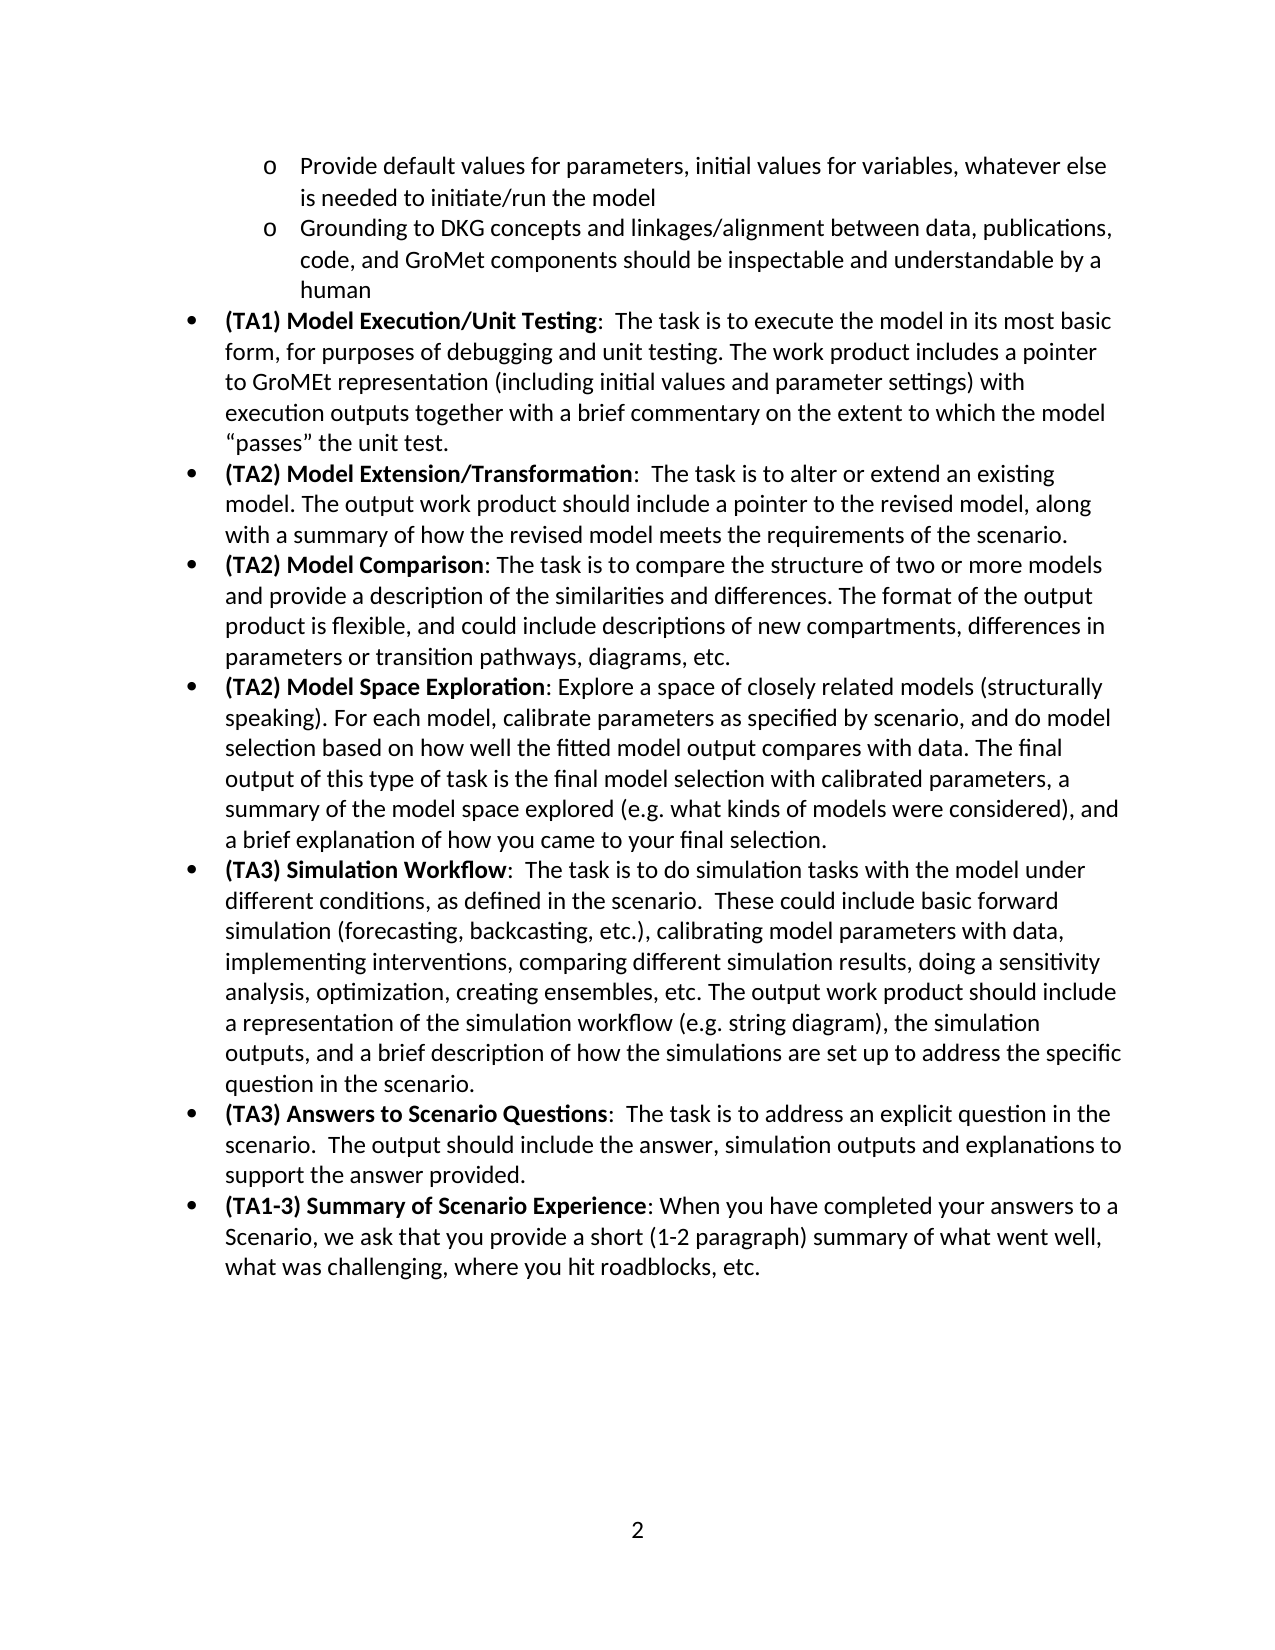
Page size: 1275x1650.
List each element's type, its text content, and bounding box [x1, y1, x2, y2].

list (TA1-3) Summary of Scenario Experience: When you have completed your answers to a Scenario, we ask that you provide a short (1-2 paragraph) summary of what went well, what was challenging, where you hit roadblocks, etc. [187, 1190, 1125, 1282]
list (TA2) Model Space Exploration: Explore a space of closely related models (structurally speaking). For each model, calibrate parameters as specified by scenario, and do model selection based on how well the fitted model output compares with data. The final output of this type of task is the final model selection with calibrated parameters, a summary of the model space explored (e.g. what kinds of models were considered), and a brief explanation of how you came to your final selection. [187, 671, 1125, 854]
list Provide default values for parameters, initial values for variables, whatever else is needed to initiate/run the model [262, 150, 1125, 212]
list (TA2) Model Comparison: The task is to compare the structure of two or more models and provide a description of the similarities and differences. The format of the output product is flexible, and could include descriptions of new compartments, differences in parameters or transition pathways, diagrams, etc. [187, 549, 1125, 671]
list (TA1) Model Execution/Unit Testing: The task is to execute the model in its most basic form, for purposes of debugging and unit testing. The work product includes a pointer to GroMEt representation (including initial values and parameter settings) with execution outputs together with a brief commentary on the extent to which the model “passes” the unit test. [187, 305, 1125, 458]
list Grounding to DKG concepts and linkages/alignment between data, publications, code, and GroMet components should be inspectable and understandable by a human [262, 212, 1125, 305]
list (TA2) Model Extension/Transformation: The task is to alter or extend an existing model. The output work product should include a pointer to the revised model, along with a summary of how the revised model meets the requirements of the scenario. [187, 458, 1125, 549]
list (TA3) Simulation Workflow: The task is to do simulation tasks with the model under different conditions, as defined in the scenario. These could include basic forward simulation (forecasting, backcasting, etc.), calibrating model parameters with data, implementing interventions, comparing different simulation results, doing a sensitivity analysis, optimization, creating ensembles, etc. The output work product should include a representation of the simulation workflow (e.g. string diagram), the simulation outputs, and a brief description of how the simulations are set up to address the specific question in the scenario. [187, 854, 1125, 1099]
list (TA3) Answers to Scenario Questions: The task is to address an explicit question in the scenario. The output should include the answer, simulation outputs and explanations to support the answer provided. [187, 1099, 1125, 1190]
